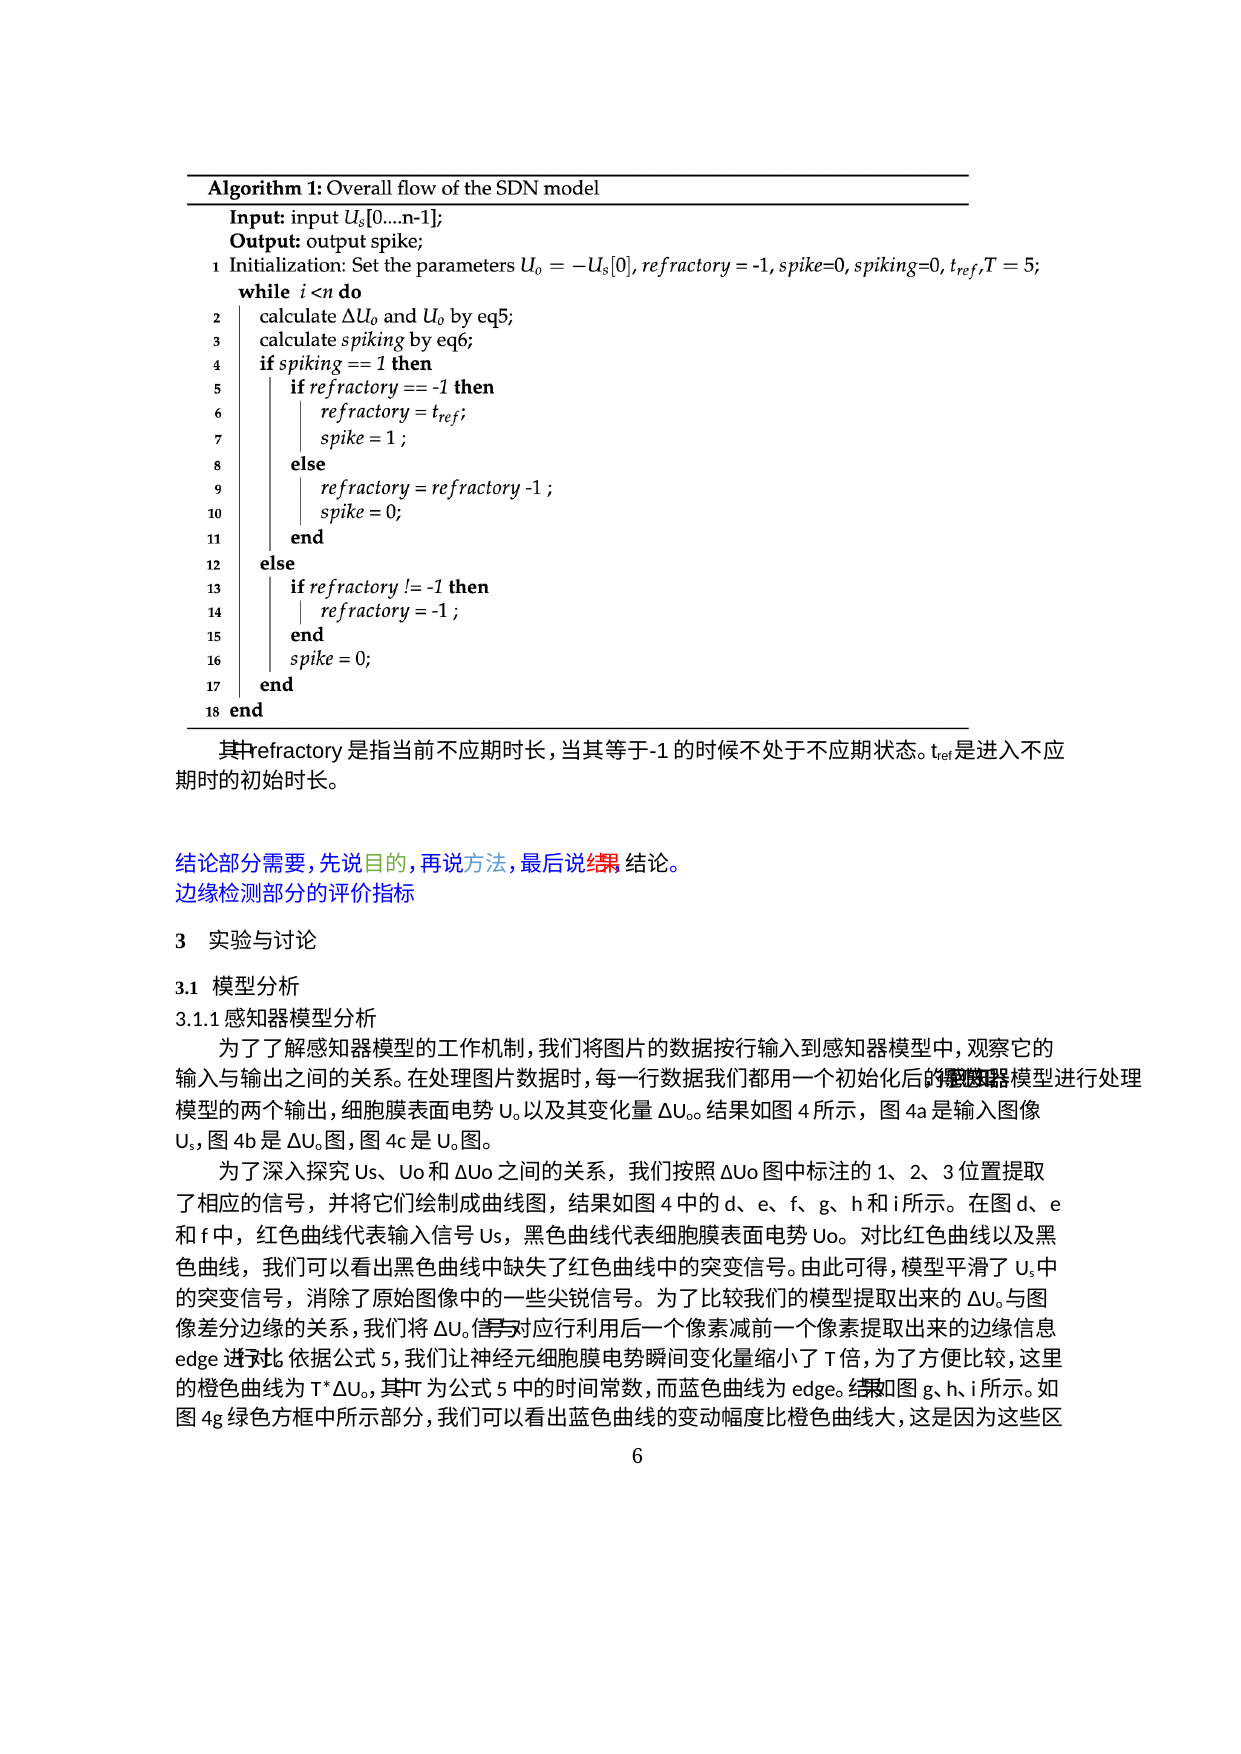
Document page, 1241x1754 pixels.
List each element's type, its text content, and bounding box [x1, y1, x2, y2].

subtitle 模型分析 [175, 971, 1065, 1001]
text 3.1.1感知器模型分析 [175, 1003, 1065, 1033]
text 结论部分需要，先说目的，再说方法，最后说结果，结论。 [175, 848, 1065, 878]
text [175, 1154, 1065, 1432]
text 为了了解感知器模型的工作机制，我们将图片的数据按行输入到感知器模型中，观察它的输入与输出之间的关系。在处理图片数据时，每一行数据我们都用一个初始化后的感知器模型进行处理，得到感知器模型的两个输出，细胞膜表面电势Uo以及其变化量ΔUo。结果如图4所示，图4a是输入图像Us，图4b是ΔUo图，图4c是Uo图。 [175, 1033, 1065, 1154]
subtitle 实验与讨论 [175, 924, 1065, 954]
text 边缘检测部分的评价指标 [175, 878, 1065, 908]
text 其中refractory是指当前不应期时长，当其等于-1的时候不处于不应期状态。tref是进入不应期时的初始时长。 [175, 735, 1065, 795]
picture [175, 164, 1040, 736]
